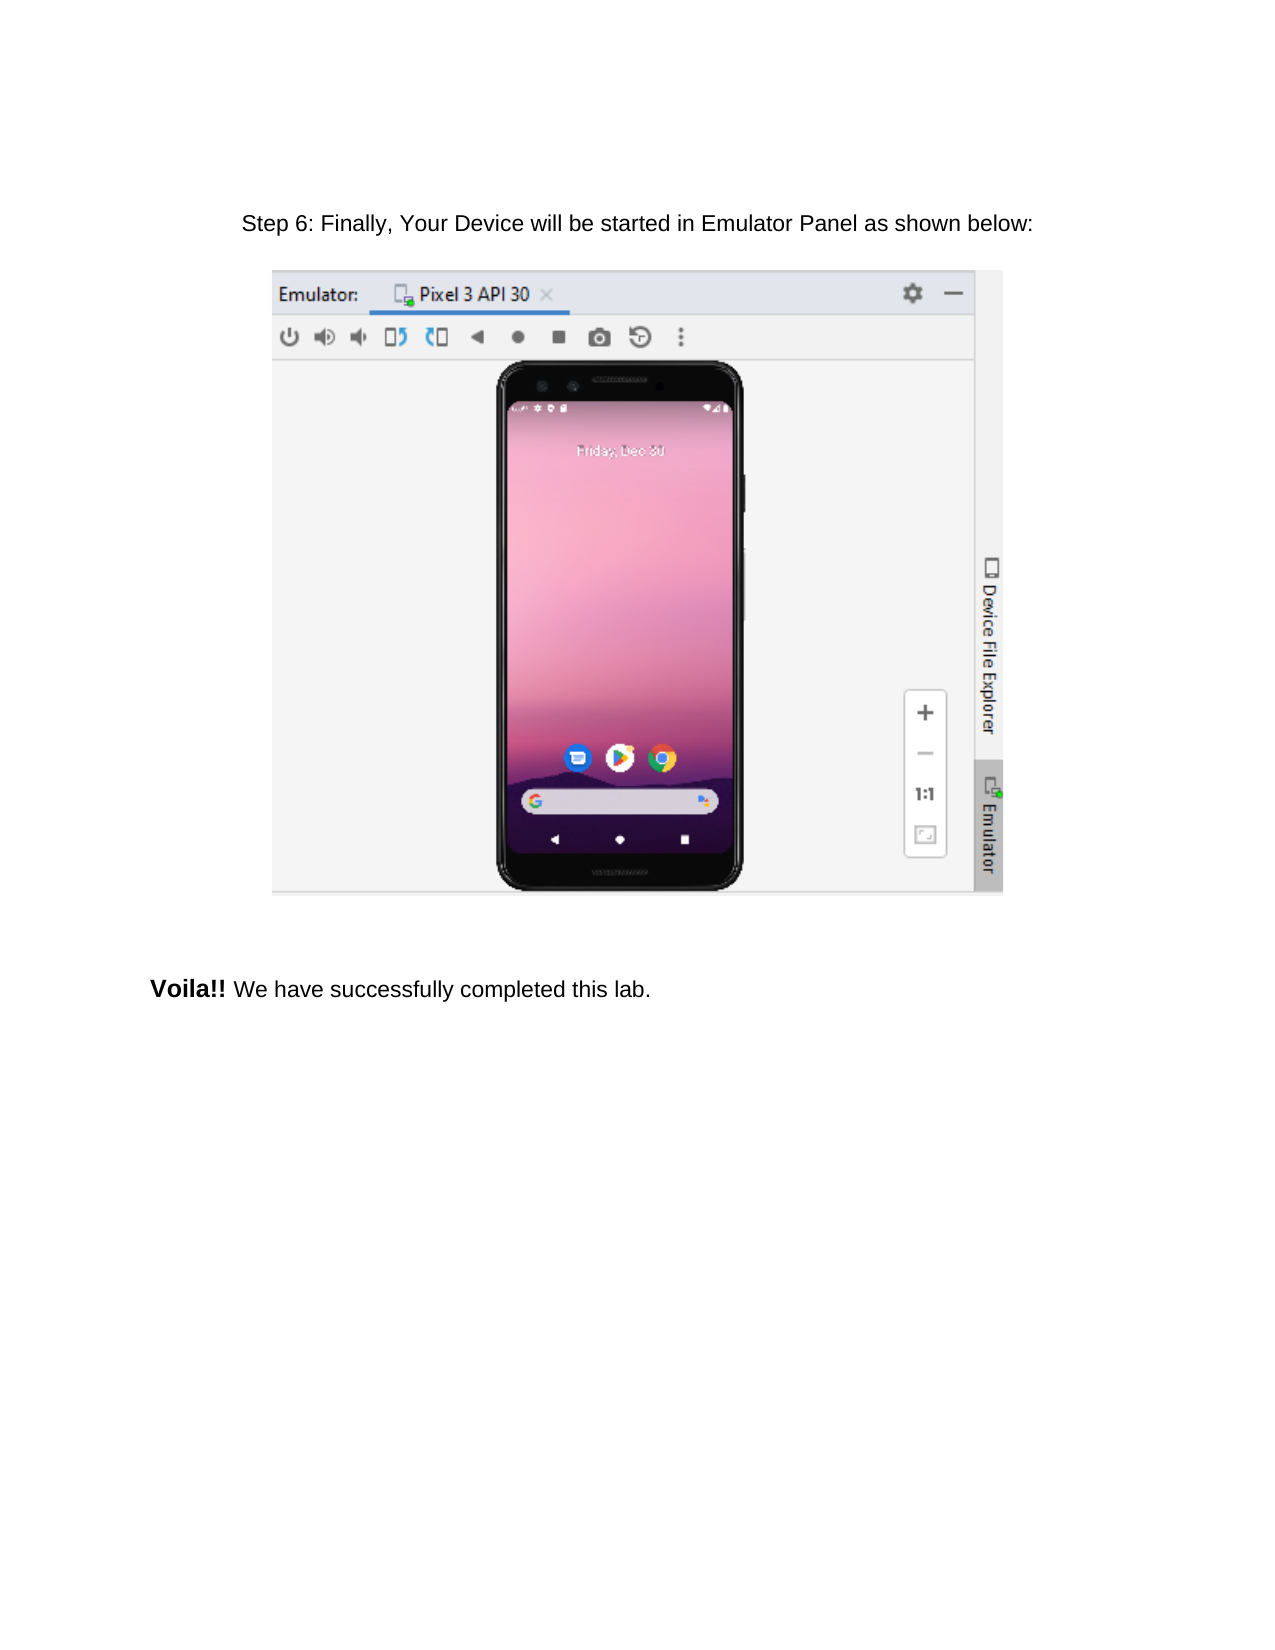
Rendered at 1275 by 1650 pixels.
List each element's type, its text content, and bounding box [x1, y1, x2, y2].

text Step 6: Finally, Your Device will be started in Emulator Panel as shown below: [150, 210, 1125, 237]
picture [271, 270, 1004, 896]
text Voila!! We have successfully completed this lab. [150, 974, 1125, 1003]
